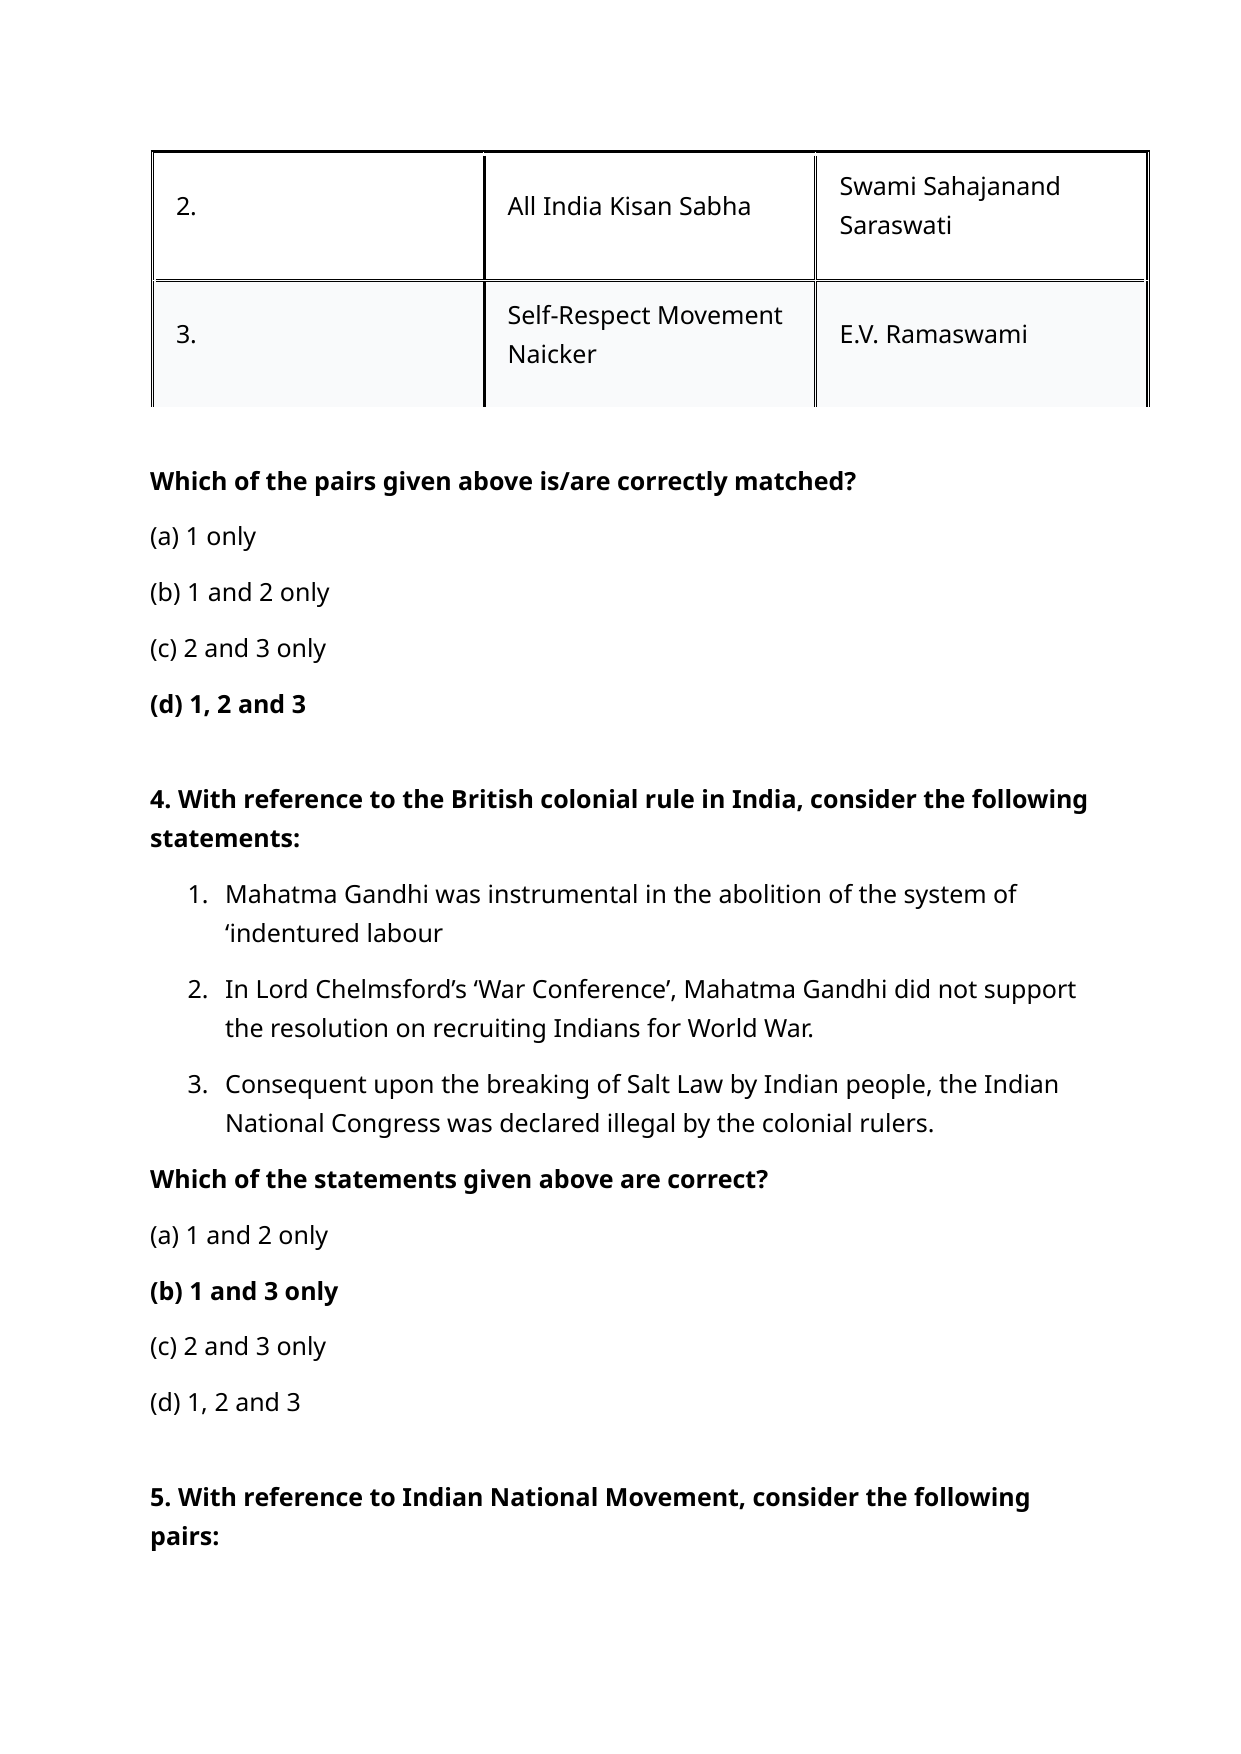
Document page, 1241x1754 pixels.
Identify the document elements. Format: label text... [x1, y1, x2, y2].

text Which of the statements given above are correct? [150, 1161, 1090, 1196]
list In Lord Chelmsford’s ‘War Conference’, Mahatma Gandhi did not support the resolution on recruiting Indians for World War. [187, 971, 1090, 1045]
text 5. With reference to Indian National Movement, consider the following pairs: [150, 1441, 1090, 1553]
table_cell E.V. Ramaswami [816, 279, 1148, 407]
list Consequent upon the breaking of Salt Law by Indian people, the Indian National Congress was declared illegal by the colonial rulers. [187, 1066, 1090, 1140]
text (c) 2 and 3 only [150, 631, 1090, 665]
text (a) 1 and 2 only [150, 1217, 1090, 1251]
text (d) 1, 2 and 3 [150, 1385, 1090, 1419]
text (b) 1 and 2 only [150, 575, 1090, 609]
table_cell Swami Sahajanand Saraswati [816, 153, 1146, 279]
text (c) 2 and 3 only [150, 1329, 1090, 1363]
table_cell 3. [152, 279, 484, 407]
text (a) 1 only [150, 519, 1090, 553]
text (d) 1, 2 and 3 [150, 686, 1090, 721]
table_cell Self-Respect Movement Naicker [486, 282, 814, 407]
list Mahatma Gandhi was instrumental in the abolition of the system of ‘indentured labour [187, 876, 1090, 950]
text Which of the pairs given above is/are correctly matched? [150, 463, 1090, 497]
table_cell All India Kisan Sabha [484, 153, 816, 279]
text 4. With reference to the British colonial rule in India, consider the following statements: [150, 742, 1090, 855]
text (b) 1 and 3 only [150, 1273, 1090, 1307]
table_cell 2. [154, 152, 484, 279]
